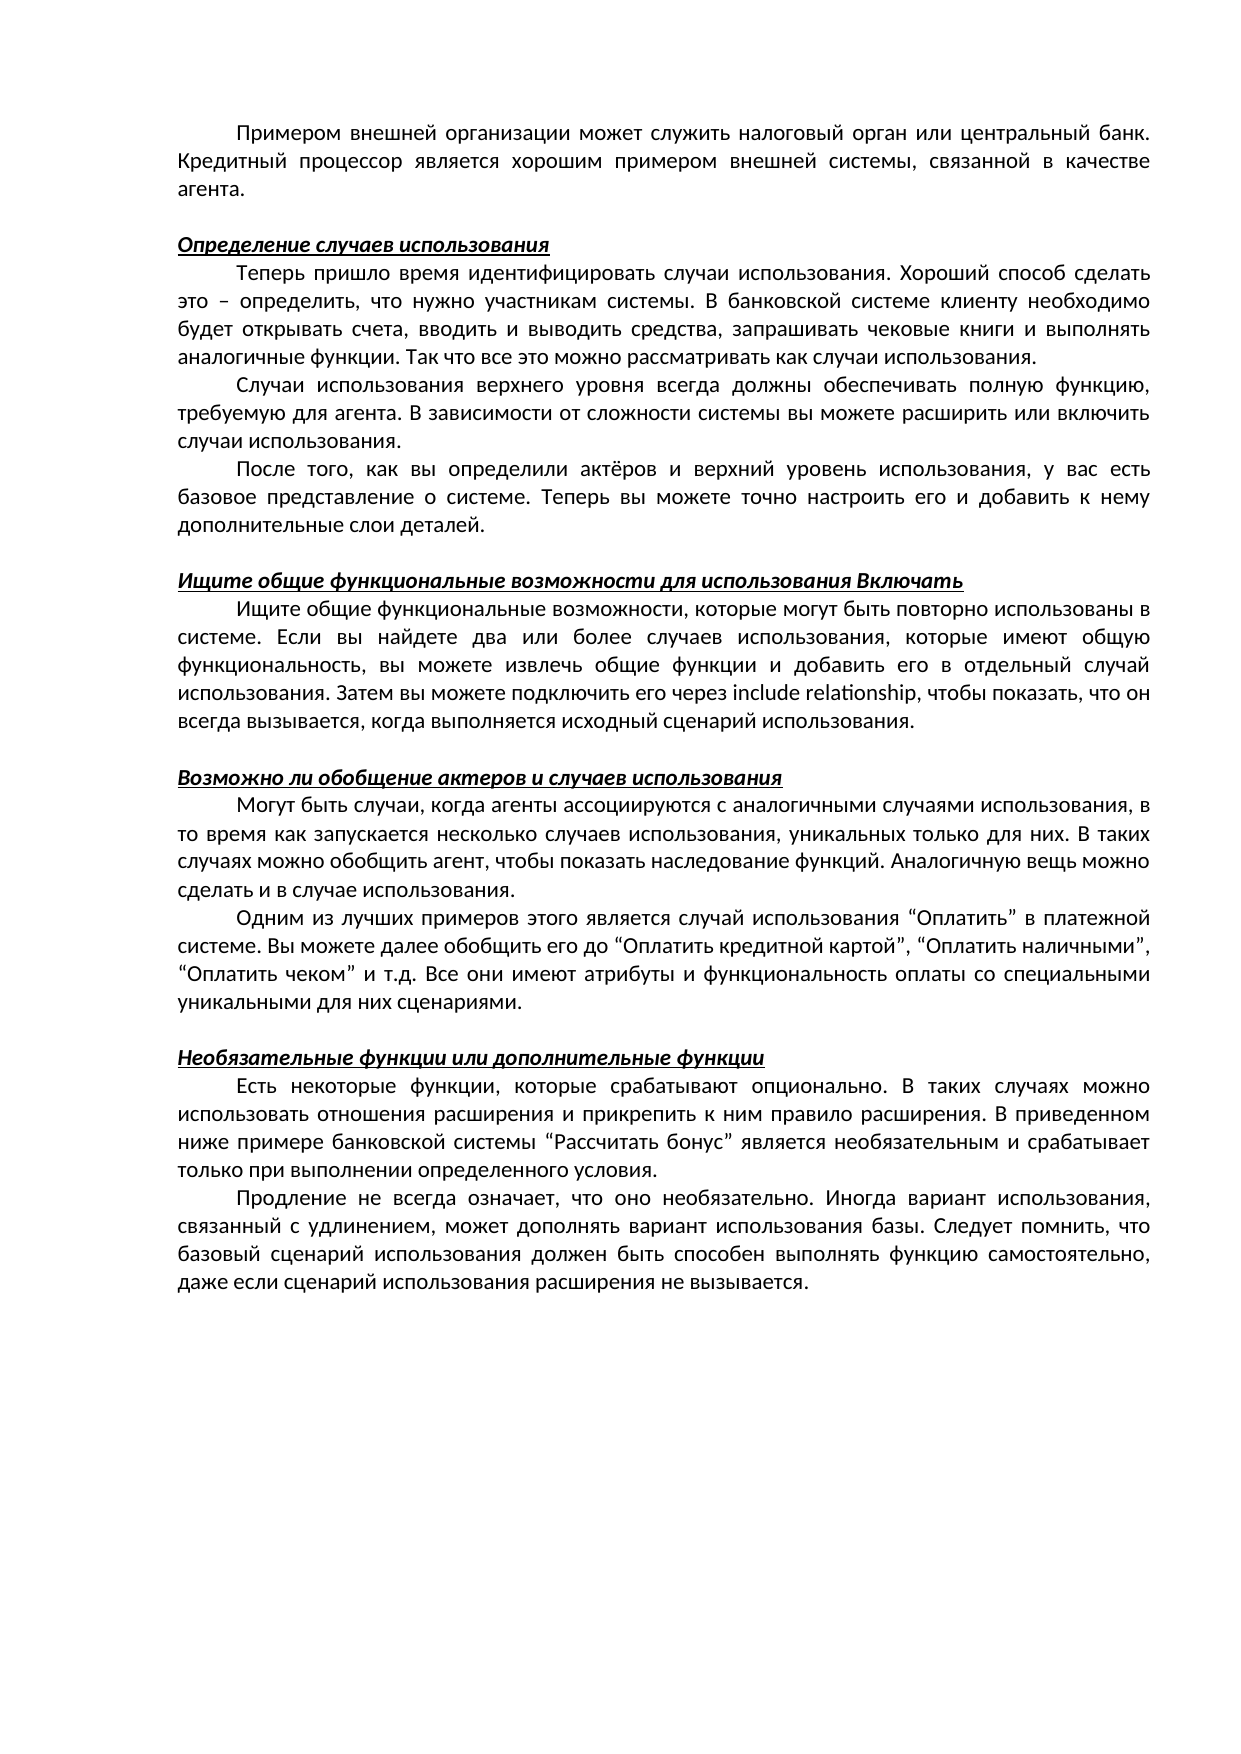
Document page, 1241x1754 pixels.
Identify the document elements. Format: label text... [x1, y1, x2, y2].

text Продление не всегда означает, что оно необязательно. Иногда вариант использования, связанный с удлинением, может дополнять вариант использования базы. Следует помнить, что базовый сценарий использования должен быть способен выполнять функцию самостоятельно, даже если сценарий использования расширения не вызывается. [177, 1183, 1152, 1295]
text После того, как вы определили актёров и верхний уровень использования, у вас есть базовое представление о системе. Теперь вы можете точно настроить его и добавить к нему дополнительные слои деталей. [177, 454, 1152, 538]
text Возможно ли обобщение актеров и случаев использования [177, 763, 1152, 791]
text Необязательные функции или дополнительные функции [177, 1043, 1152, 1071]
text Теперь пришло время идентифицировать случаи использования. Хороший способ сделать это – определить, что нужно участникам системы. В банковской системе клиенту необходимо будет открывать счета, вводить и выводить средства, запрашивать чековые книги и выполнять аналогичные функции. Так что все это можно рассматривать как случаи использования. [177, 258, 1152, 370]
text Определение случаев использования [177, 230, 1152, 258]
text Ищите общие функциональные возможности, которые могут быть повторно использованы в системе. Если вы найдете два или более случаев использования, которые имеют общую функциональность, вы можете извлечь общие функции и добавить его в отдельный случай использования. Затем вы можете подключить его через include relationship, чтобы показать, что он всегда вызывается, когда выполняется исходный сценарий использования. [177, 594, 1152, 734]
text Примером внешней организации может служить налоговый орган или центральный банк. Кредитный процессор является хорошим примером внешней системы, связанной в качестве агента. [177, 118, 1152, 202]
text Могут быть случаи, когда агенты ассоциируются с аналогичными случаями использования, в то время как запускается несколько случаев использования, уникальных только для них. В таких случаях можно обобщить агент, чтобы показать наследование функций. Аналогичную вещь можно сделать и в случае использования. [177, 791, 1152, 903]
text Есть некоторые функции, которые срабатывают опционально. В таких случаях можно использовать отношения расширения и прикрепить к ним правило расширения. В приведенном ниже примере банковской системы “Рассчитать бонус” является необязательным и срабатывает только при выполнении определенного условия. [177, 1071, 1152, 1183]
text Одним из лучших примеров этого является случай использования “Оплатить” в платежной системе. Вы можете далее обобщить его до “Оплатить кредитной картой”, “Оплатить наличными”, “Оплатить чеком” и т.д. Все они имеют атрибуты и функциональность оплаты со специальными уникальными для них сценариями. [177, 903, 1152, 1015]
text Случаи использования верхнего уровня всегда должны обеспечивать полную функцию, требуемую для агента. В зависимости от сложности системы вы можете расширить или включить случаи использования. [177, 370, 1152, 454]
text Ищите общие функциональные возможности для использования Включать [177, 566, 1152, 594]
